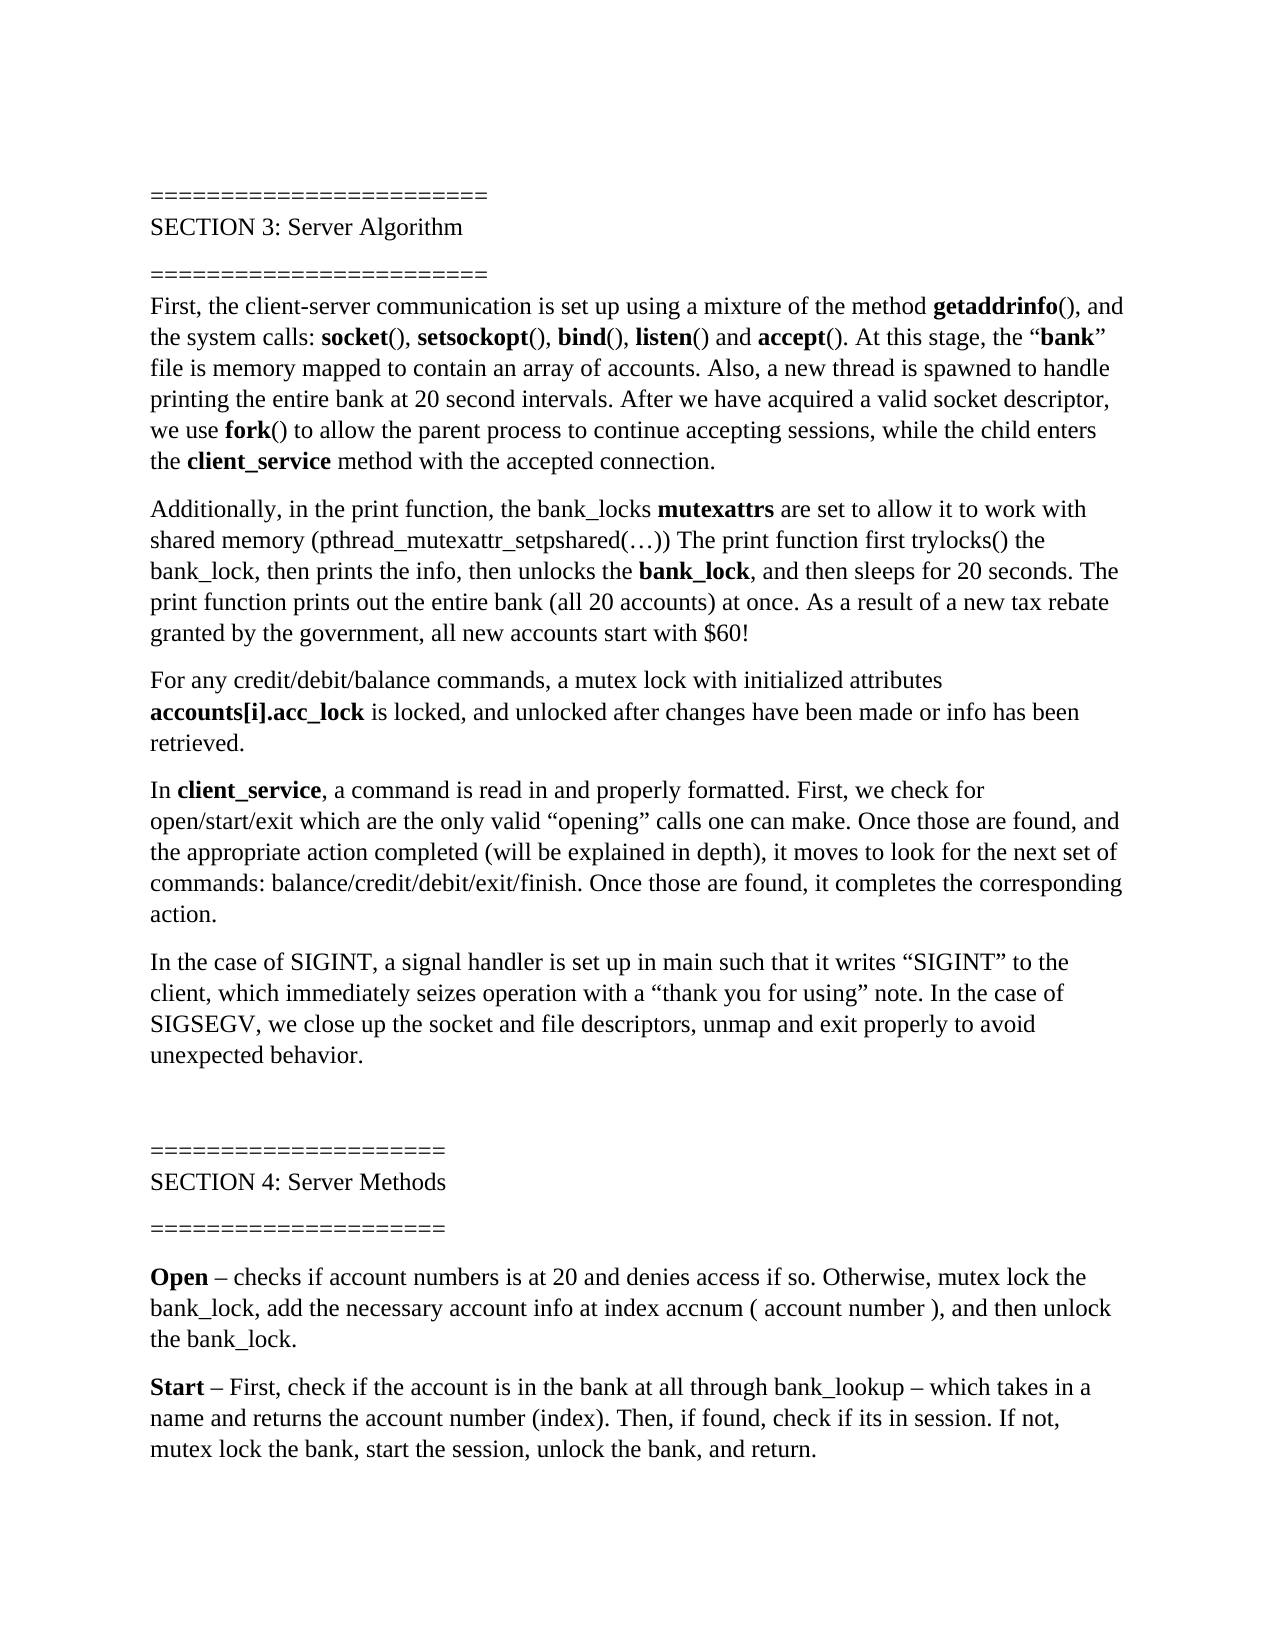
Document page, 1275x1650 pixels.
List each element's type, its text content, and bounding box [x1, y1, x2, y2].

text In the case of SIGINT, a signal handler is set up in main such that it writes “SIGINT” to the client, which immediately seizes operation with a “thank you for using” note. In the case of SIGSEGV, we close up the socket and file descriptors, unmap and exit properly to avoid unexpected behavior. [150, 947, 1125, 1069]
text Start – First, check if the account is in the bank at all through bank_lookup – which takes in a name and returns the account number (index). Then, if found, check if its in session. If not, mutex lock the bank, start the session, unlock the bank, and return. [150, 1372, 1125, 1463]
text ======================== SECTION 3: Server Algorithm [150, 150, 1125, 241]
text ======================== First, the client-server communication is set up using a mixture of the method getaddrinfo(), and the system calls: socket(), setsockopt(), bind(), listen() and accept(). At this stage, the “bank” file is memory mapped to contain an array of accounts. Also, a new thread is spawned to handle printing the entire bank at 20 second intervals. After we have acquired a valid socket descriptor, we use fork() to allow the parent process to continue accepting sessions, while the child enters the client_service method with the accepted connection. [150, 260, 1125, 475]
text For any credit/debit/balance commands, a mutex lock with initialized attributes accounts[i].acc_lock is locked, and unlocked after changes have been made or info has been retrieved. [150, 666, 1125, 756]
text ===================== [150, 1214, 1125, 1243]
text In client_service, a command is read in and properly formatted. First, we check for open/start/exit which are the only valid “opening” calls one can make. Once those are found, and the appropriate action completed (will be explained in depth), it moves to look for the next set of commands: balance/credit/debit/exit/finish. Once those are found, it completes the corresponding action. [150, 775, 1125, 928]
text ===================== SECTION 4: Server Methods [150, 1136, 1125, 1196]
text Additionally, in the print function, the bank_locks mutexattrs are set to allow it to work with shared memory (pthread_mutexattr_setpshared(…)) The print function first trylocks() the bank_lock, then prints the info, then unlocks the bank_lock, and then sleeps for 20 seconds. The print function prints out the entire bank (all 20 accounts) at once. As a result of a new tax rebate granted by the government, all new accounts start with $60! [150, 494, 1125, 647]
text Open – checks if account numbers is at 20 and denies access if so. Otherwise, mutex lock the bank_lock, add the necessary account info at index accnum ( account number ), and then unlock the bank_lock. [150, 1262, 1125, 1353]
